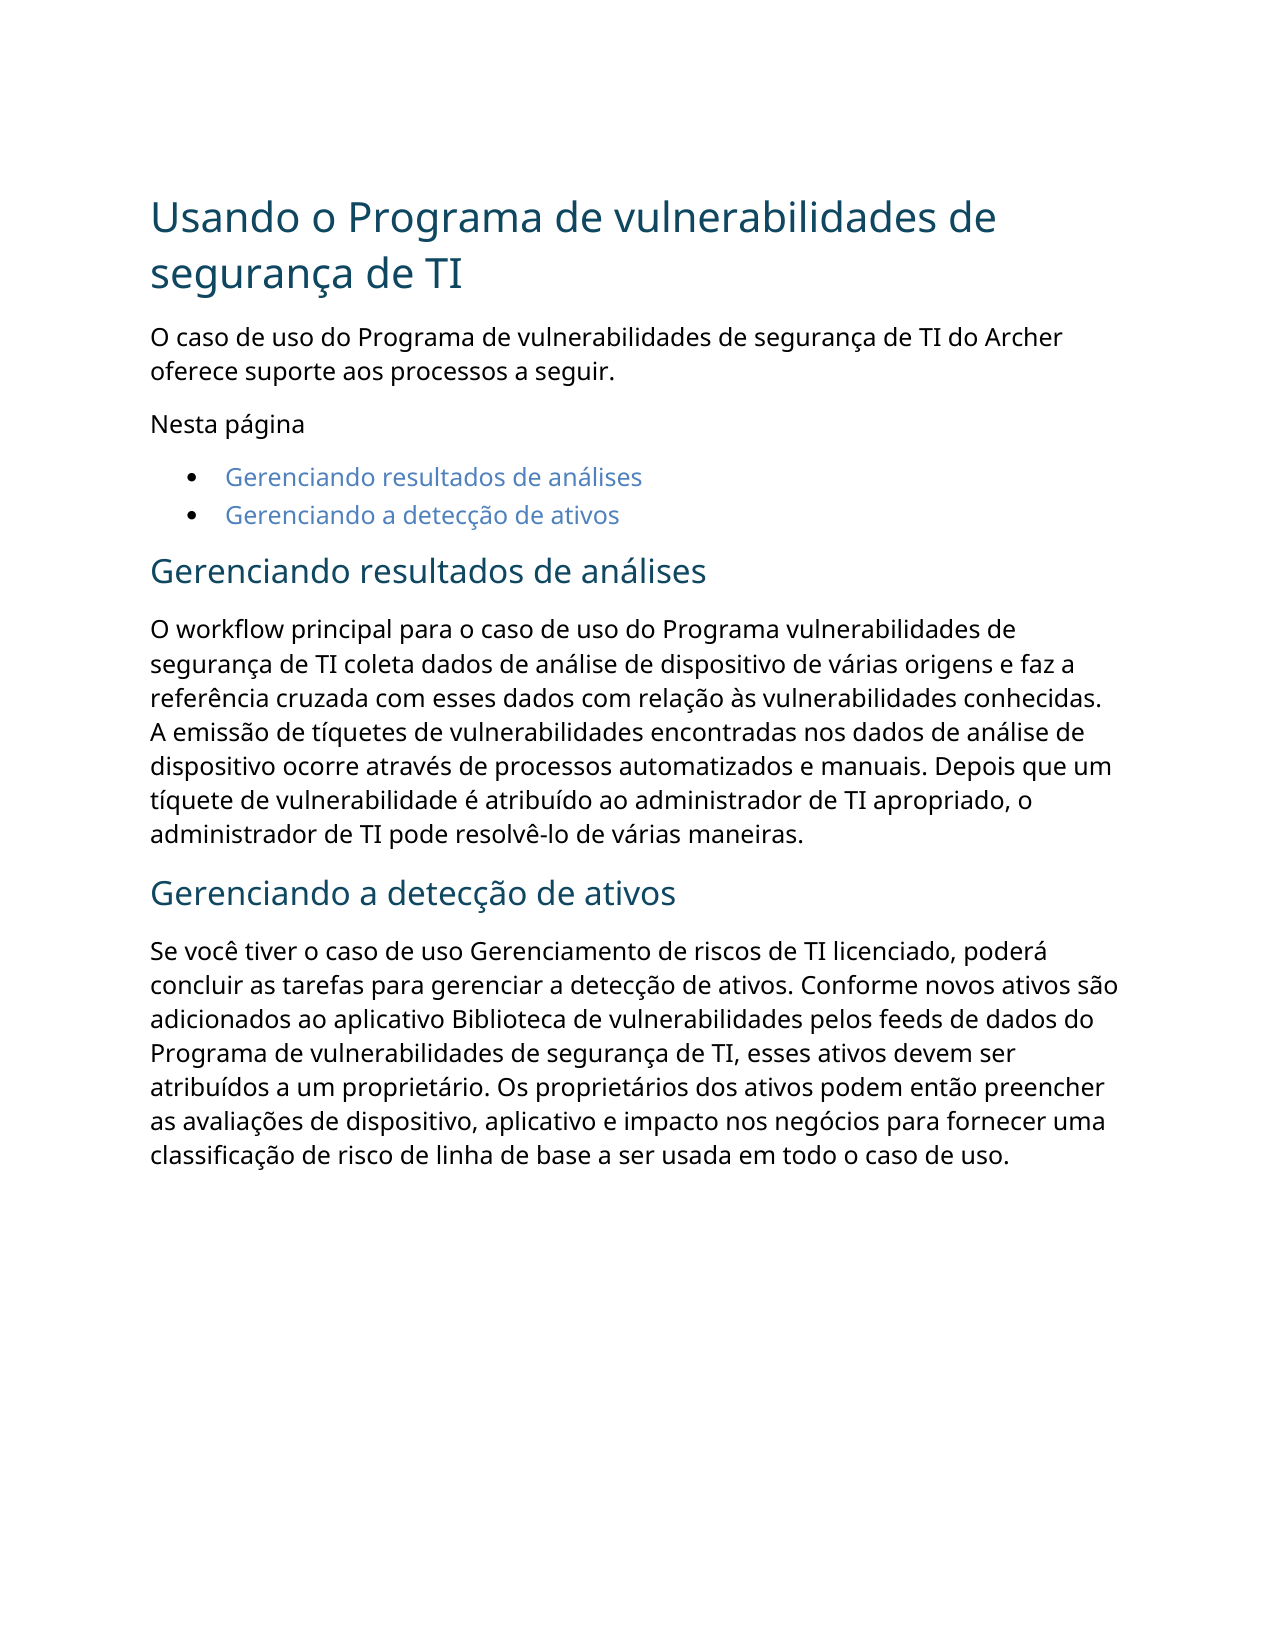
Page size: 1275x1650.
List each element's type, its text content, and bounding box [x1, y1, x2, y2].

text O workflow principal para o caso de uso do Programa vulnerabilidades de segurança de TI coleta dados de análise de dispositivo de várias origens e faz a referência cruzada com esses dados com relação às vulnerabilidades conhecidas. A emissão de tíquetes de vulnerabilidades encontradas nos dados de análise de dispositivo ocorre através de processos automatizados e manuais. Depois que um tíquete de vulnerabilidade é atribuído ao administrador de TI apropriado, o administrador de TI pode resolvê-lo de várias maneiras. [150, 612, 1125, 851]
text O caso de uso do Programa de vulnerabilidades de segurança de TI do Archer oferece suporte aos processos a seguir. [150, 320, 1125, 388]
list Gerenciando a detecção de ativos [187, 497, 1125, 531]
subtitle Usando o Programa de vulnerabilidades de segurança de TI [150, 187, 1125, 301]
text Nesta página [150, 407, 1125, 441]
list Gerenciando resultados de análises [187, 459, 1125, 493]
text Se você tiver o caso de uso Gerenciamento de riscos de TI licenciado, poderá concluir as tarefas para gerenciar a detecção de ativos. Conforme novos ativos são adicionados ao aplicativo Biblioteca de vulnerabilidades pelos feeds de dados do Programa de vulnerabilidades de segurança de TI, esses ativos devem ser atribuídos a um proprietário. Os proprietários dos ativos podem então preencher as avaliações de dispositivo, aplicativo e impacto nos negócios para fornecer uma classificação de risco de linha de base a ser usada em todo o caso de uso. [150, 933, 1125, 1172]
subtitle Gerenciando a detecção de ativos [150, 869, 1125, 915]
subtitle Gerenciando resultados de análises [150, 548, 1125, 593]
